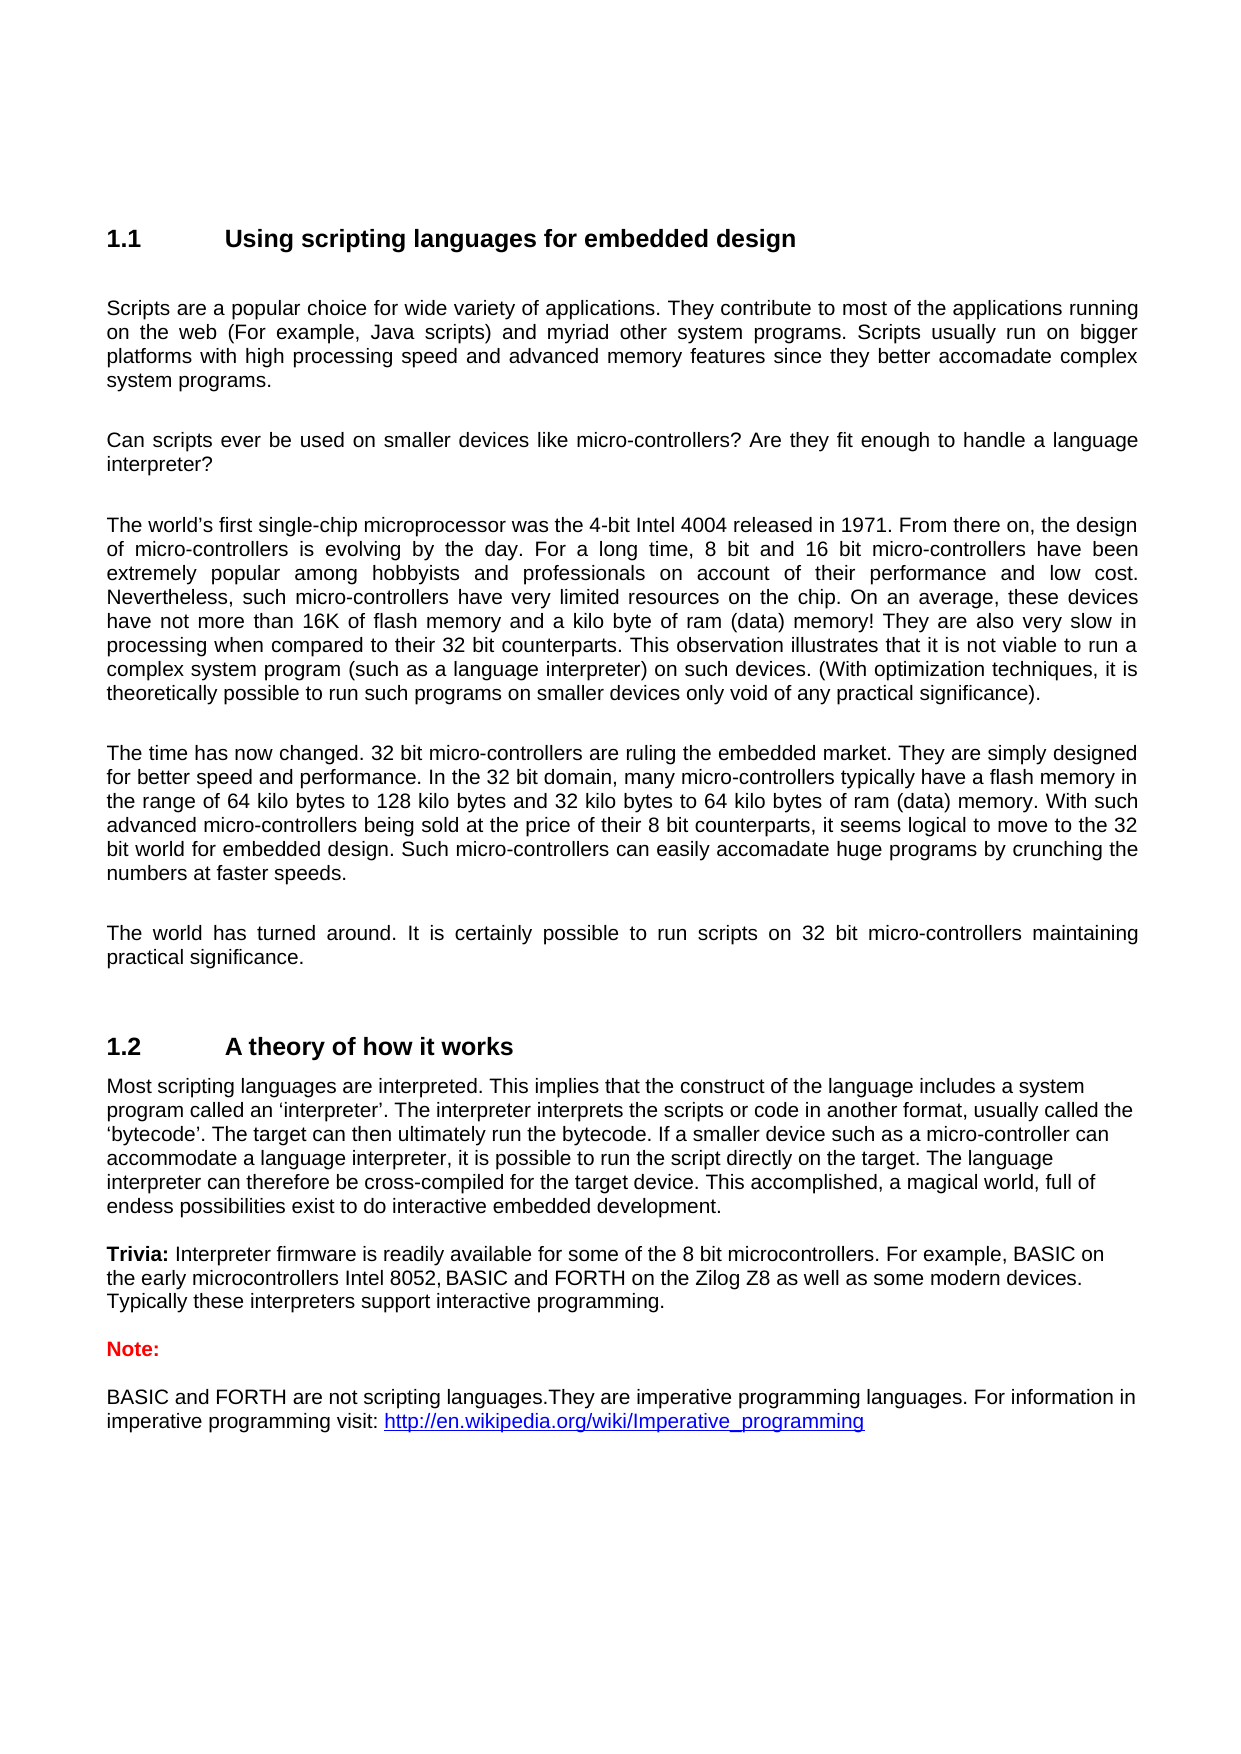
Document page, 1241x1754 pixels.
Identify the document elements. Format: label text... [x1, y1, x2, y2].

text Scripts are a popular choice for wide variety of applications. They contribute to most of the applications running on the web (For example, Java scripts) and myriad other system programs. Scripts usually run on bigger platforms with high processing speed and advanced memory features since they better accomadate complex system programs. [106, 296, 1140, 392]
text The world has turned around. It is certainly possible to run scripts on 32 bit micro-controllers maintaining practical significance. [106, 921, 1140, 969]
text Note: [106, 1337, 1140, 1361]
subtitle Using scripting languages for embedded design [106, 224, 1140, 253]
text Trivia: Interpreter firmware is readily available for some of the 8 bit microcontrollers. For example, BASIC on the early microcontrollers Intel 8052, BASIC and FORTH on the Zilog Z8 as well as some modern devices. Typically these interpreters support interactive programming. [106, 1241, 1140, 1313]
text The time has now changed. 32 bit micro-controllers are ruling the embedded market. They are simply designed for better speed and performance. In the 32 bit domain, many micro-controllers typically have a flash memory in the range of 64 kilo bytes to 128 kilo bytes and 32 kilo bytes to 64 kilo bytes of ram (data) memory. With such advanced micro-controllers being sold at the price of their 8 bit counterparts, it seems logical to move to the 32 bit world for embedded design. Such micro-controllers can easily accomadate huge programs by crunching the numbers at faster speeds. [106, 741, 1140, 884]
text Most scripting languages are interpreted. This implies that the construct of the language includes a system program called an ‘interpreter’. The interpreter interprets the scripts or code in another format, usually called the ‘bytecode’. The target can then ultimately run the bytecode. If a smaller device such as a micro-controller can accommodate a language interpreter, it is possible to run the script directly on the target. The language interpreter can therefore be cross-compiled for the target device. This accomplished, a magical world, full of endess possibilities exist to do interactive embedded development. [106, 1074, 1140, 1217]
text The world’s first single-chip microprocessor was the 4-bit Intel 4004 released in 1971. From there on, the design of micro-controllers is evolving by the day. For a long time, 8 bit and 16 bit micro-controllers have been extremely popular among hobbyists and professionals on account of their performance and low cost. Nevertheless, such micro-controllers have very limited resources on the chip. On an average, these devices have not more than 16K of flash memory and a kilo byte of ram (data) memory! They are also very slow in processing when compared to their 32 bit counterparts. This observation illustrates that it is not viable to run a complex system program (such as a language interpreter) on such devices. (With optimization techniques, it is theoretically possible to run such programs on smaller devices only void of any practical significance). [106, 513, 1140, 704]
text Can scripts ever be used on smaller devices like micro-controllers? Are they fit enough to handle a language interpreter? [106, 428, 1140, 476]
subtitle A theory of how it works [106, 1032, 1140, 1061]
text BASIC and FORTH are not scripting languages.They are imperative programming languages. For information in imperative programming visit: http://en.wikipedia.org/wiki/Imperative_programming [106, 1385, 1140, 1433]
